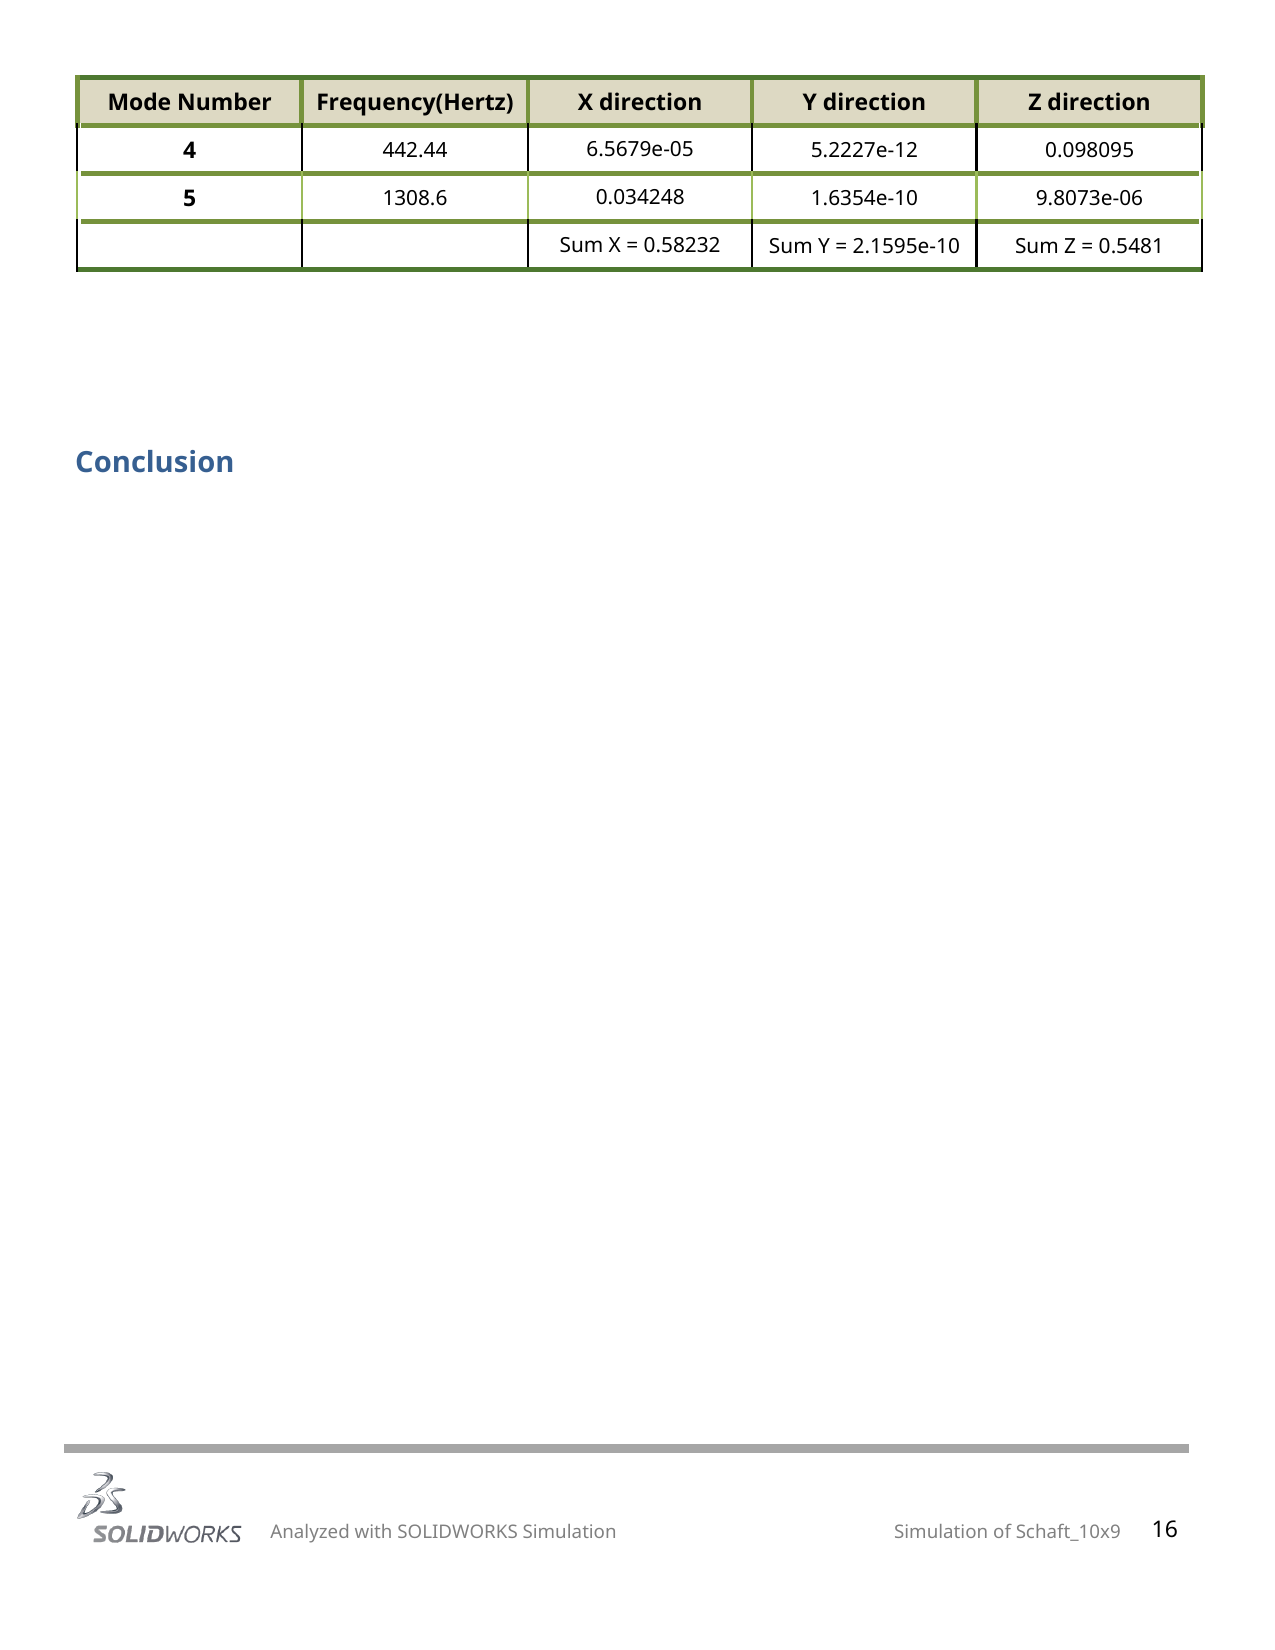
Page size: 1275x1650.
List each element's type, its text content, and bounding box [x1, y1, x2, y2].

picture [75, 1453, 243, 1544]
table_header Study Results Mode List Mass Participation (Normalized) [64, 75, 1211, 334]
table_header Conclusion [64, 391, 1211, 481]
